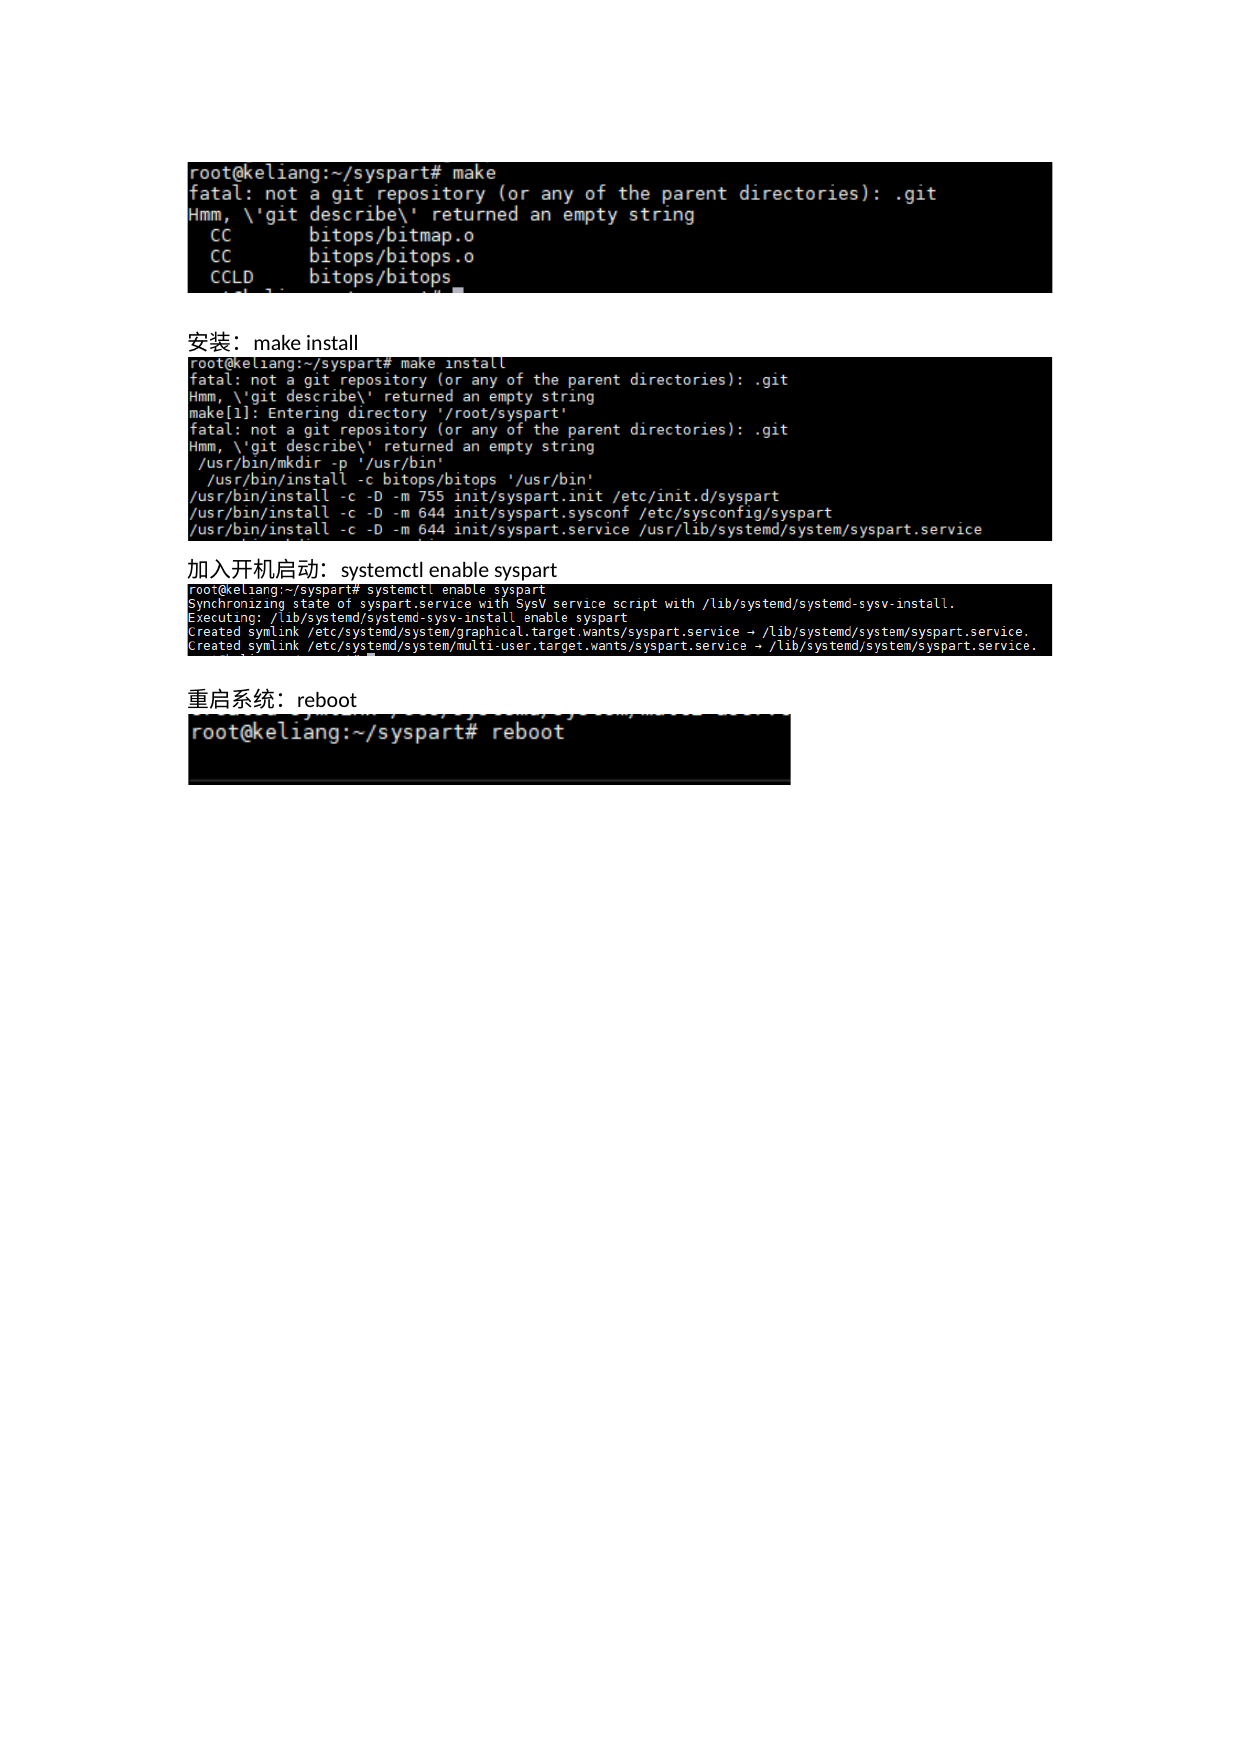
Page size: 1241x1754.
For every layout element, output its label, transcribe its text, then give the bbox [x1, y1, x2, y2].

picture [187, 584, 1053, 656]
text 加入开机启动：systemctl enable syspart [187, 552, 1053, 584]
picture [187, 162, 1053, 293]
picture [187, 357, 1053, 541]
text 重启系统：reboot [187, 682, 1053, 714]
picture [187, 714, 791, 785]
text 安装：make install [187, 324, 1053, 357]
